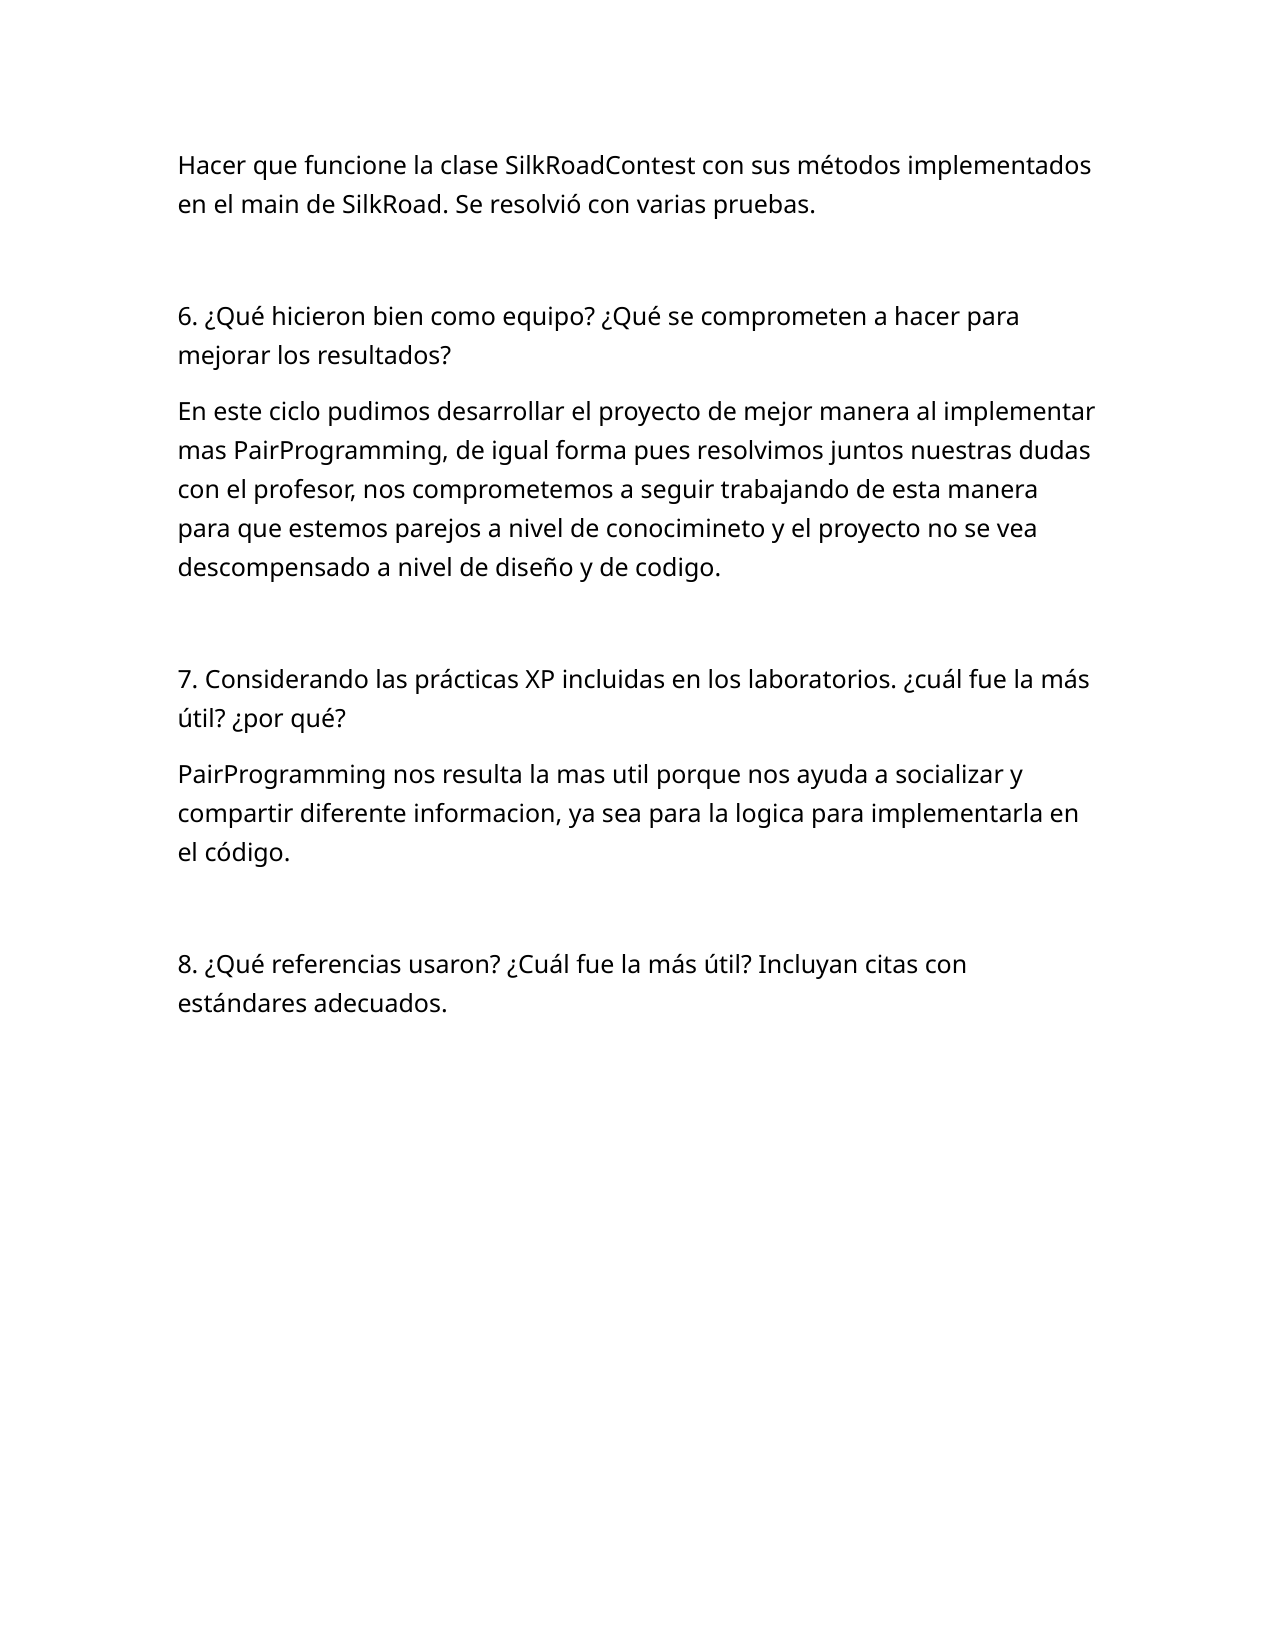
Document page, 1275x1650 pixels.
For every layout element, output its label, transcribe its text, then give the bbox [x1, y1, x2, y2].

text 8. ¿Qué referencias usaron? ¿Cuál fue la más útil? Incluyan citas con estándares adecuados. [177, 947, 1098, 1020]
text Hacer que funcione la clase SilkRoadContest con sus métodos implementados en el main de SilkRoad. Se resolvió con varias pruebas. [177, 148, 1098, 221]
text 7. Considerando las prácticas XP incluidas en los laboratorios. ¿cuál fue la más útil? ¿por qué? [177, 662, 1098, 735]
text 6. ¿Qué hicieron bien como equipo? ¿Qué se comprometen a hacer para mejorar los resultados? [177, 298, 1098, 372]
text PairProgramming nos resulta la mas util porque nos ayuda a socializar y compartir diferente informacion, ya sea para la logica para implementarla en el código. [177, 757, 1098, 869]
text En este ciclo pudimos desarrollar el proyecto de mejor manera al implementar mas PairProgramming, de igual forma pues resolvimos juntos nuestras dudas con el profesor, nos comprometemos a seguir trabajando de esta manera para que estemos parejos a nivel de conocimineto y el proyecto no se vea descompensado a nivel de diseño y de codigo. [177, 393, 1098, 584]
